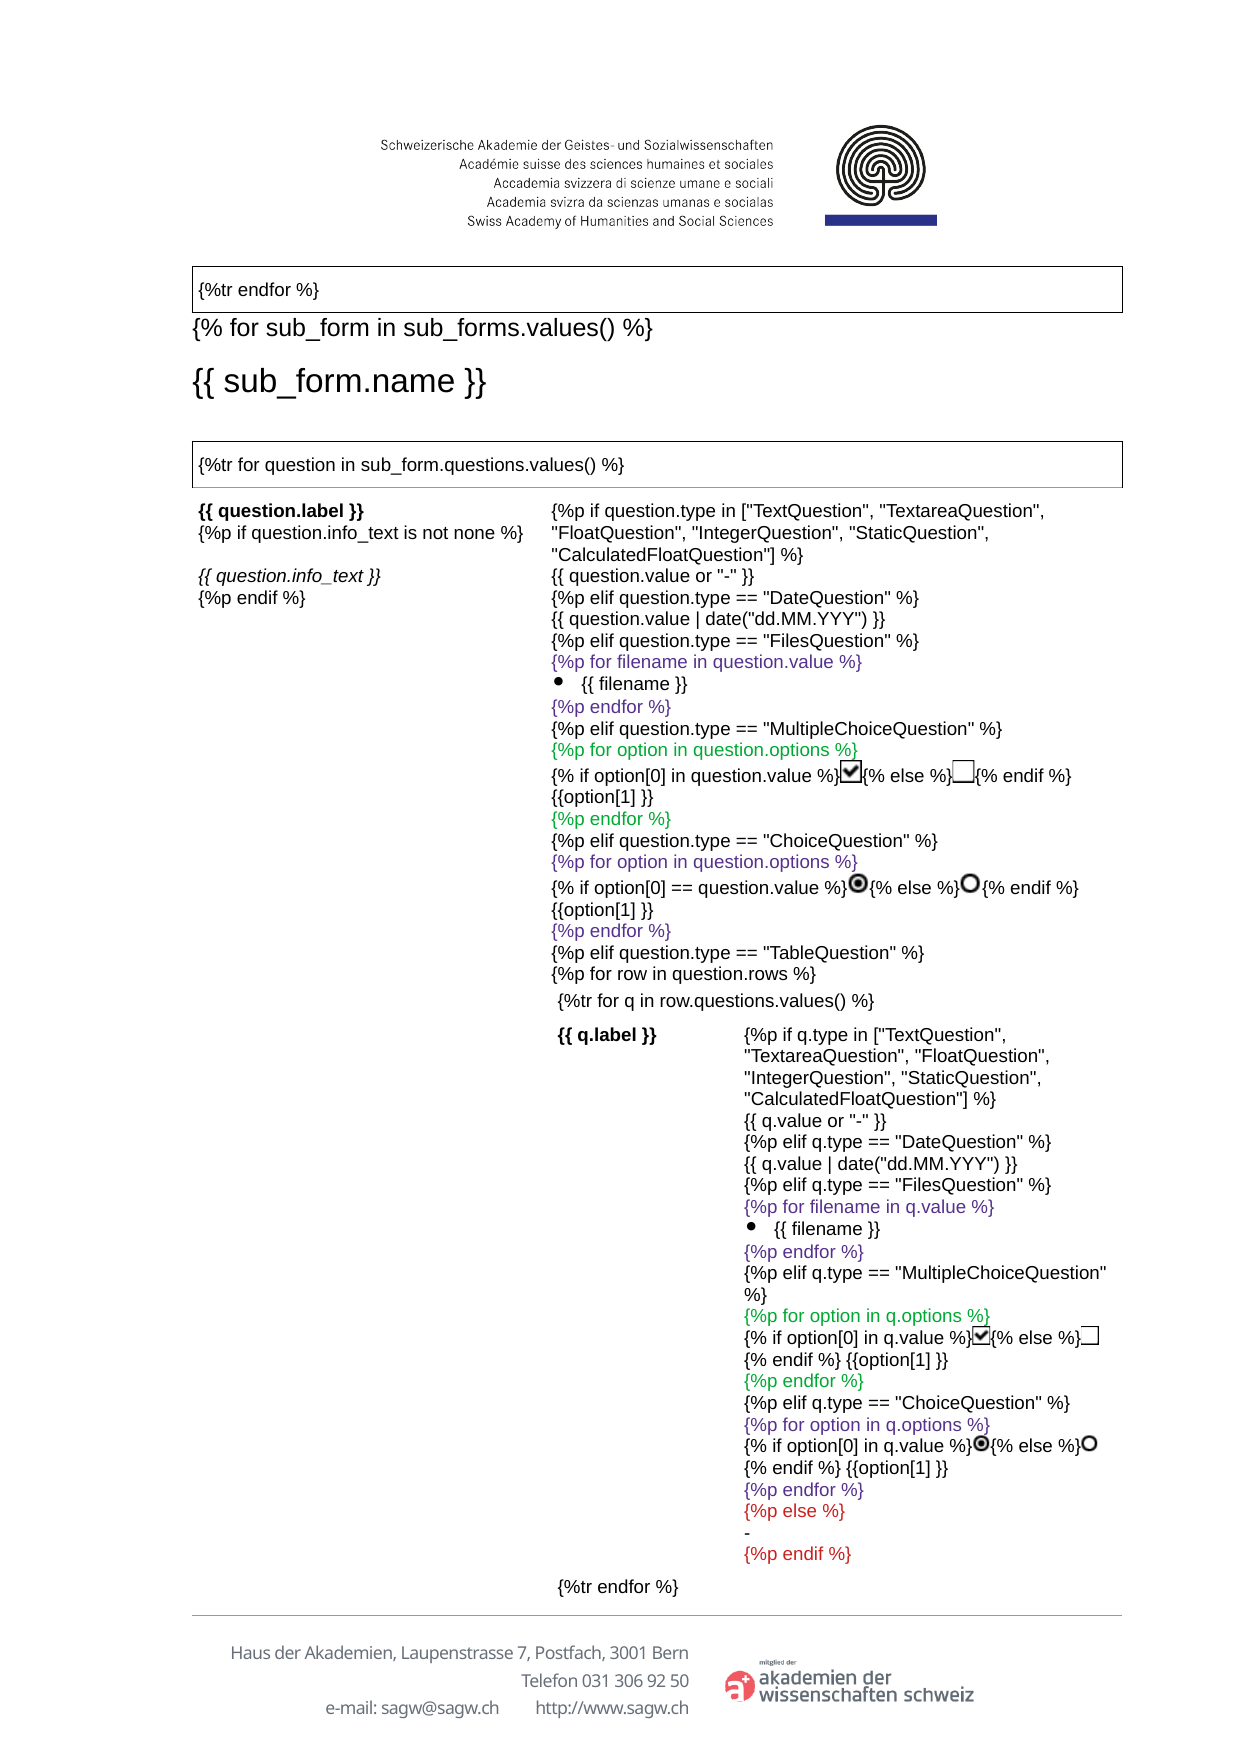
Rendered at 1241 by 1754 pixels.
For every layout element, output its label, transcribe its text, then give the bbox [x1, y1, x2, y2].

picture [972, 1435, 991, 1453]
table_cell {%tr endfor %} [193, 267, 1122, 312]
picture [840, 760, 862, 783]
picture [972, 1326, 991, 1345]
picture [355, 118, 959, 237]
text {% for sub_form in sub_forms.values() %} [192, 313, 1122, 342]
table_header {%tr for question in sub_form.questions.values() %} [193, 442, 1122, 487]
picture [960, 872, 982, 895]
picture [1081, 1435, 1099, 1453]
picture [952, 760, 975, 783]
table_cell {{ question.label }} {%p if question.info_text is not none %} {{ question.info_text }} {%p endif %} [192, 488, 545, 1615]
picture [847, 872, 870, 895]
subtitle {{ sub_form.name }} [192, 361, 1122, 399]
picture [1081, 1326, 1099, 1345]
